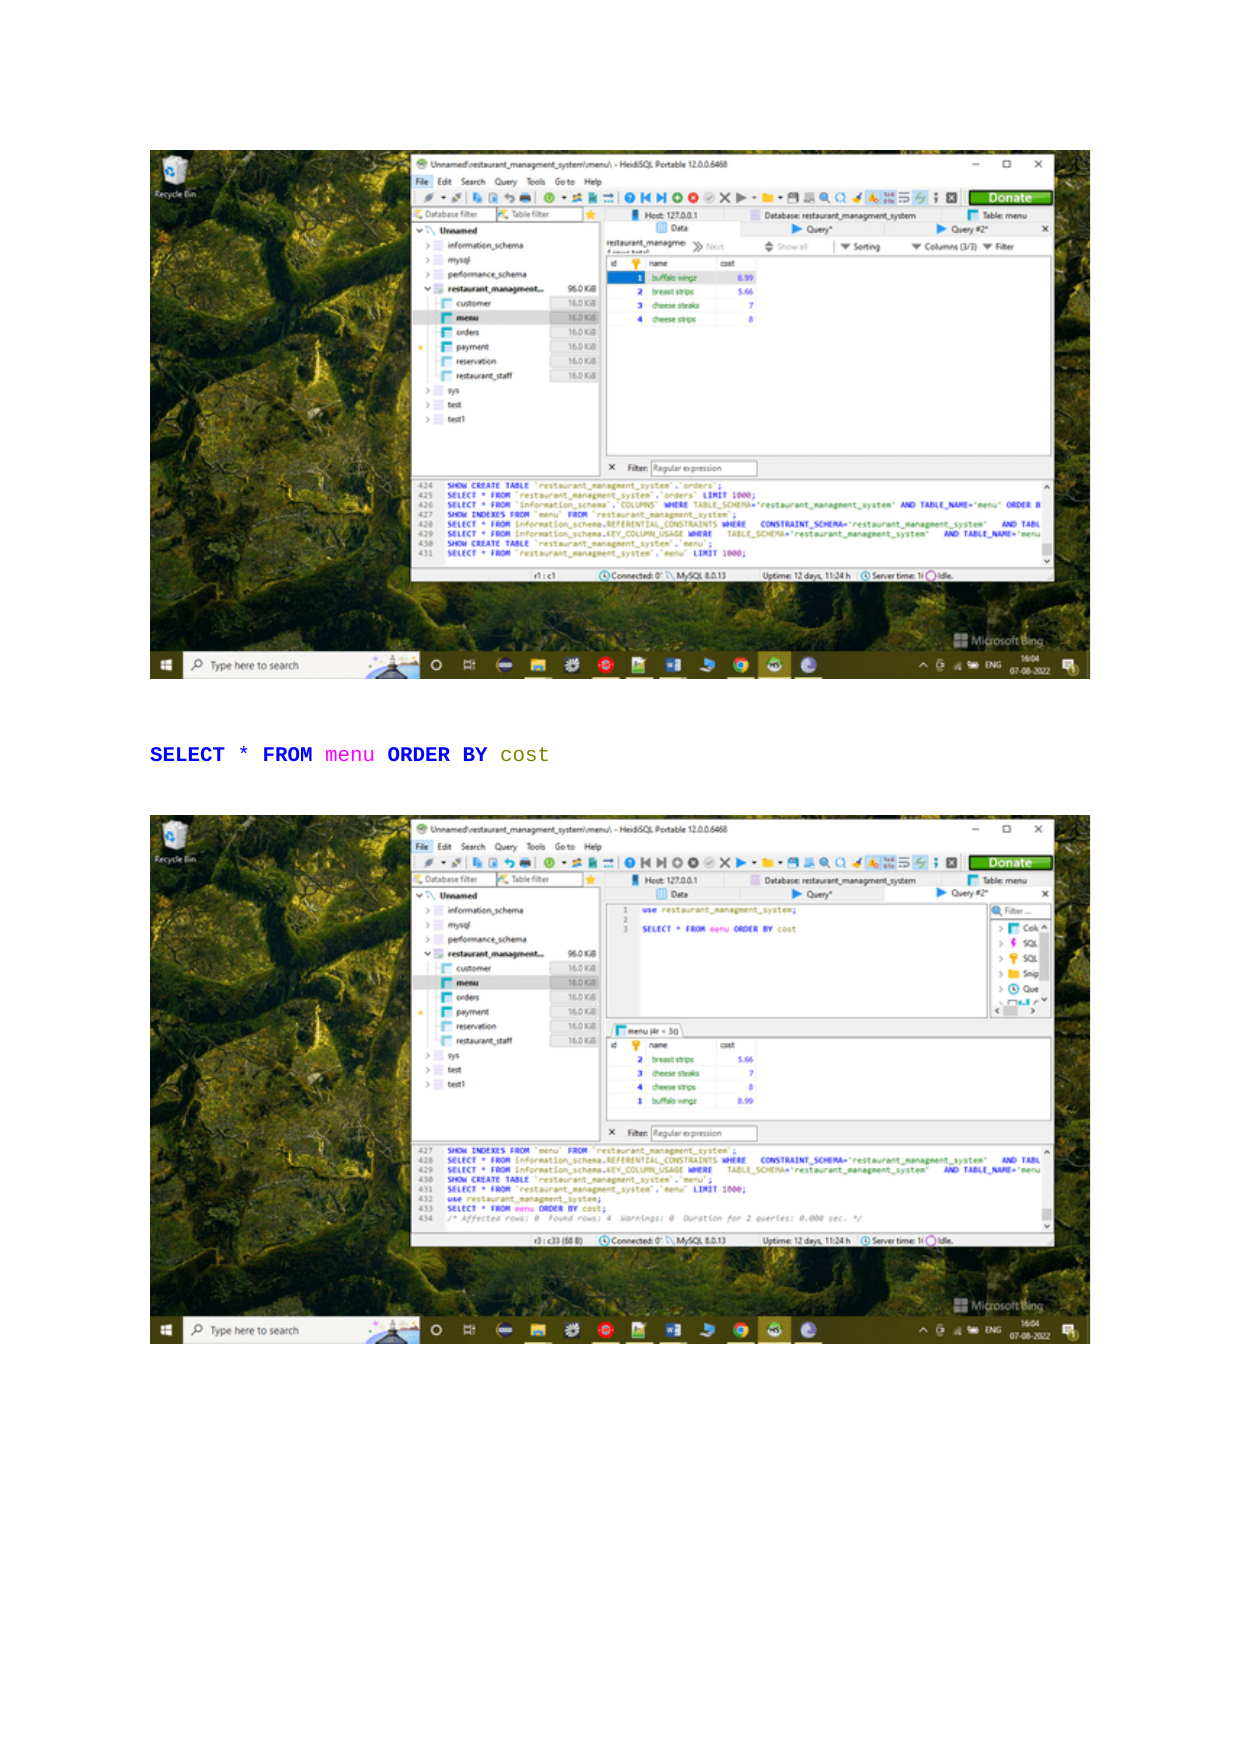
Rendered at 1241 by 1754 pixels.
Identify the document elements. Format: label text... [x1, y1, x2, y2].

text SELECT * FROM menu ORDER BY cost [150, 744, 1090, 768]
picture [150, 815, 1091, 1344]
picture [150, 150, 1091, 679]
